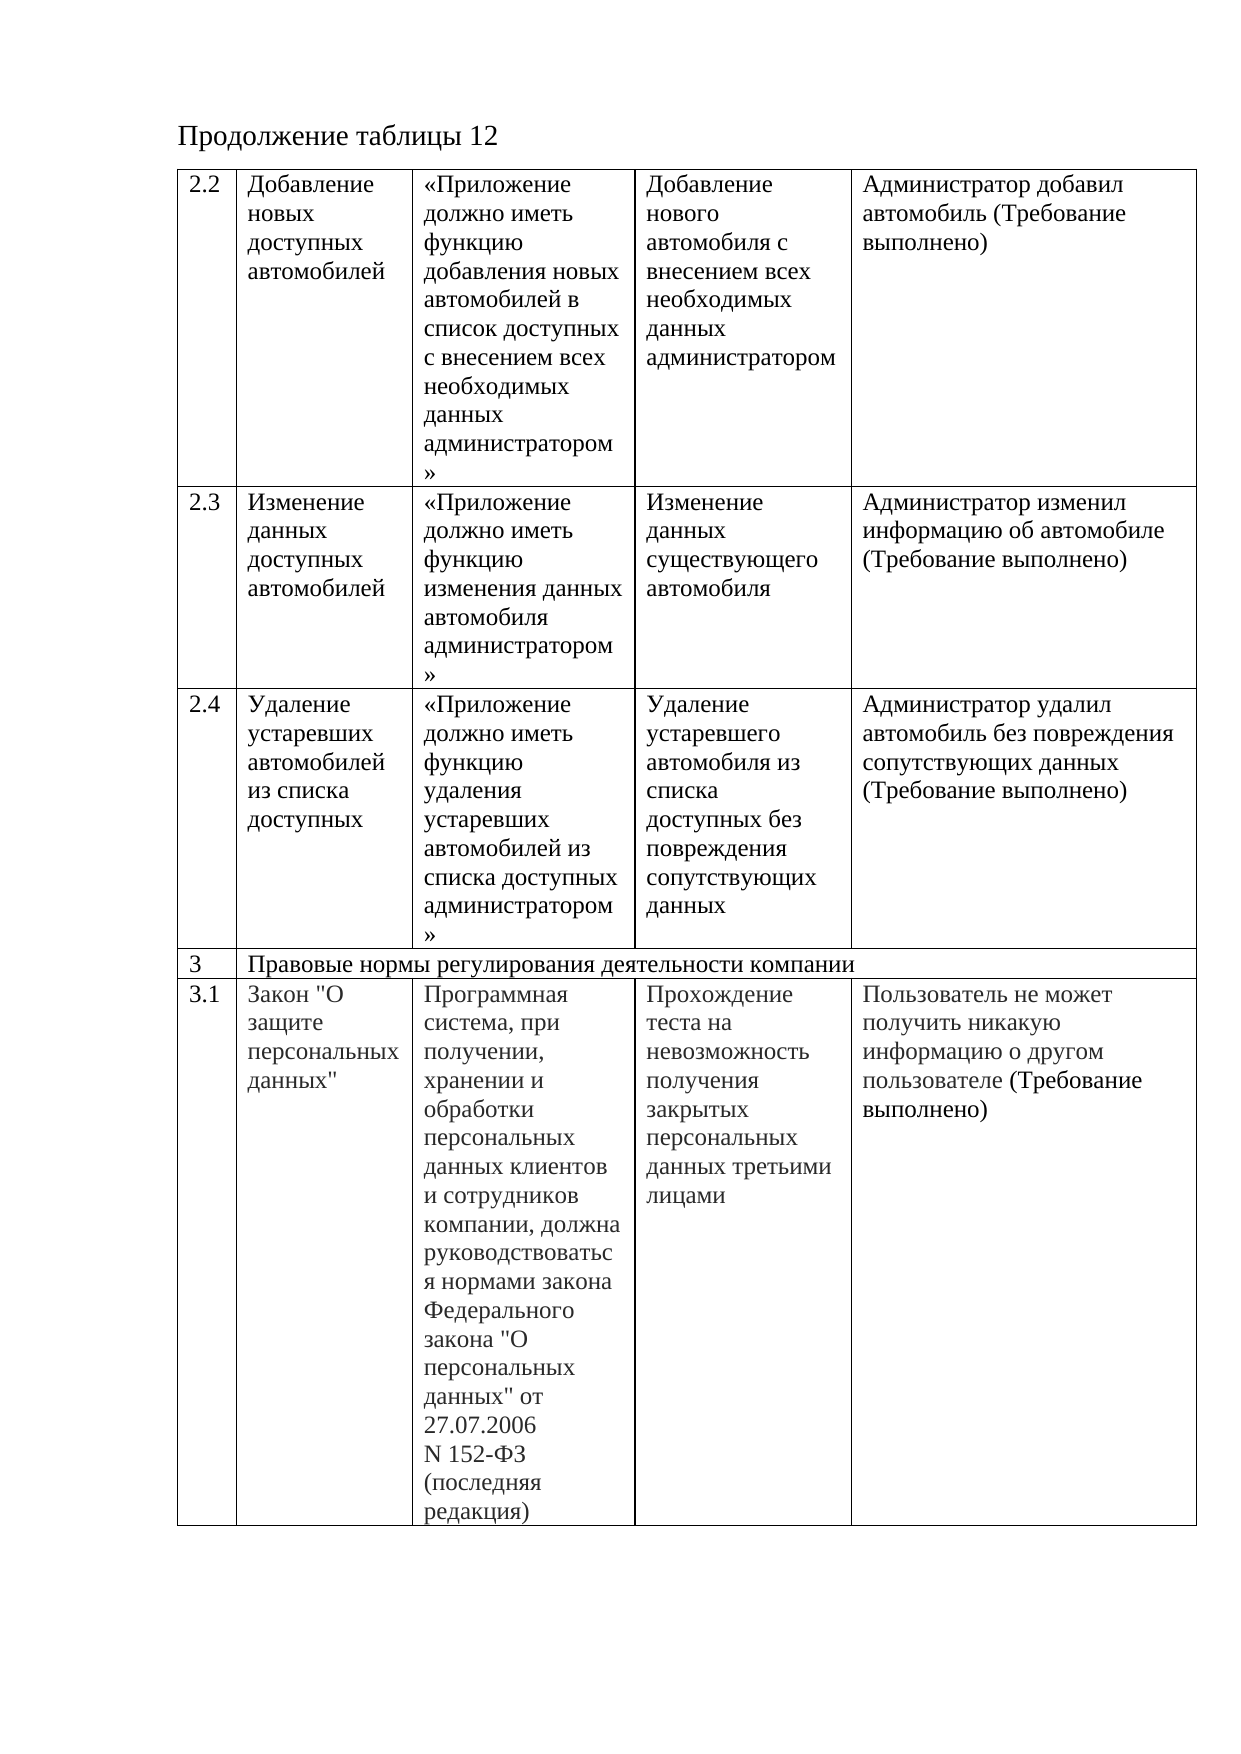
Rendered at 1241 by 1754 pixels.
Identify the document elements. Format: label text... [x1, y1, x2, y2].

table_cell Изменение данных доступных автомобилей [237, 487, 412, 688]
table_cell Удаление устаревших автомобилей из списка доступных [237, 689, 412, 948]
table_cell Администратор удалил автомобиль без повреждения сопутствующих данных (Требование выполнено) [852, 689, 1196, 948]
table_cell Изменение данных существующего автомобиля [636, 487, 851, 688]
table_cell Правовые нормы регулирования деятельности компании [237, 949, 1196, 978]
table_cell 2.4 [178, 689, 236, 948]
table_cell «Приложение должно иметь функцию изменения данных автомобиля администратором» [413, 487, 634, 688]
table_cell 2.3 [178, 487, 236, 688]
table_header «Приложение должно иметь функцию добавления новых автомобилей в список доступных с внесением всех необходимых данных администратором» [413, 170, 634, 486]
table_cell Администратор изменил информацию об автомобиле (Требование выполнено) [852, 487, 1196, 688]
table_cell Пользователь не может получить никакую информацию о другом пользователе (Требование выполнено) [852, 979, 1196, 1525]
table_header Администратор добавил автомобиль (Требование выполнено) [852, 170, 1196, 486]
table_cell 3 [178, 949, 236, 978]
table_cell Программная система, при получении, хранении и обработки персональных данных клиентов и сотрудников компании, должна руководствоваться нормами закона Федерального закона "О персональных данных" от 27.07.2006 N 152-ФЗ (последняя редакция) [413, 979, 634, 1525]
table_cell Закон "О защите персональных данных" [237, 979, 412, 1525]
table_cell Удаление устаревшего автомобиля из списка доступных без повреждения сопутствующих данных [636, 689, 851, 948]
table_cell «Приложение должно иметь функцию удаления устаревших автомобилей из списка доступных администратором» [413, 689, 634, 948]
table_cell 3.1 [178, 979, 236, 1525]
table_header 2.2 [178, 170, 236, 486]
text Продолжение таблицы 12 [177, 118, 1152, 152]
table_cell Прохождение теста на невозможность получения закрытых персональных данных третьими лицами [636, 979, 851, 1525]
table_header Добавление новых доступных автомобилей [237, 170, 412, 486]
table_header Добавление нового автомобиля с внесением всех необходимых данных администратором [636, 170, 851, 486]
